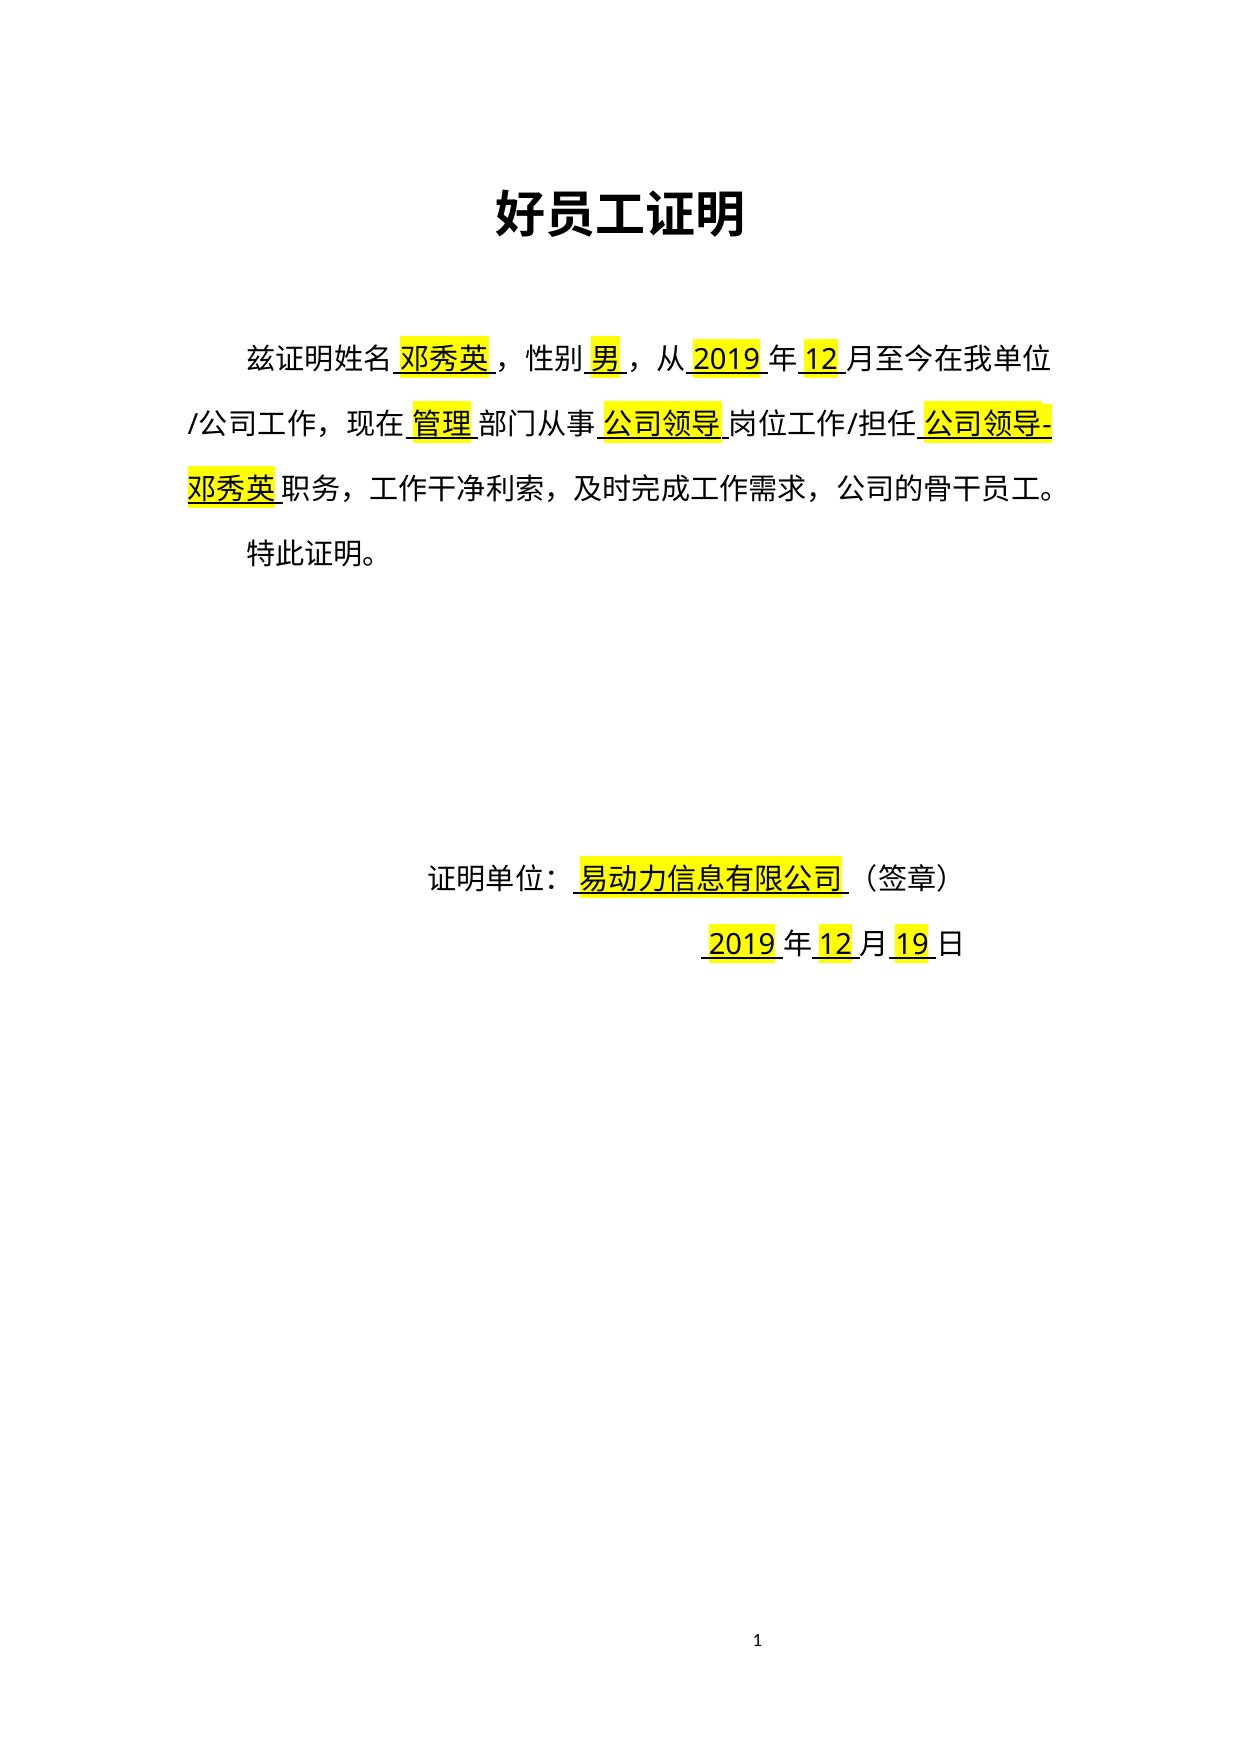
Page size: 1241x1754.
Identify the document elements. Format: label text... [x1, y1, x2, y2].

text 2019 年 12 月 19 日 [187, 909, 965, 974]
text 特此证明。 [187, 519, 1053, 584]
text 好员工证明 [187, 162, 1053, 259]
text 兹证明姓名 邓秀英 ，性别 男 ，从 2019 年 12 月至今在我单位/公司工作，现在 管理 部门从事 公司领导 岗位工作/担任 公司领导-邓秀英 职务，工作干净利索，及时完成工作需求，公司的骨干员工。 [187, 324, 1053, 519]
text 证明单位： 易动力信息有限公司 （签章） [187, 844, 965, 909]
